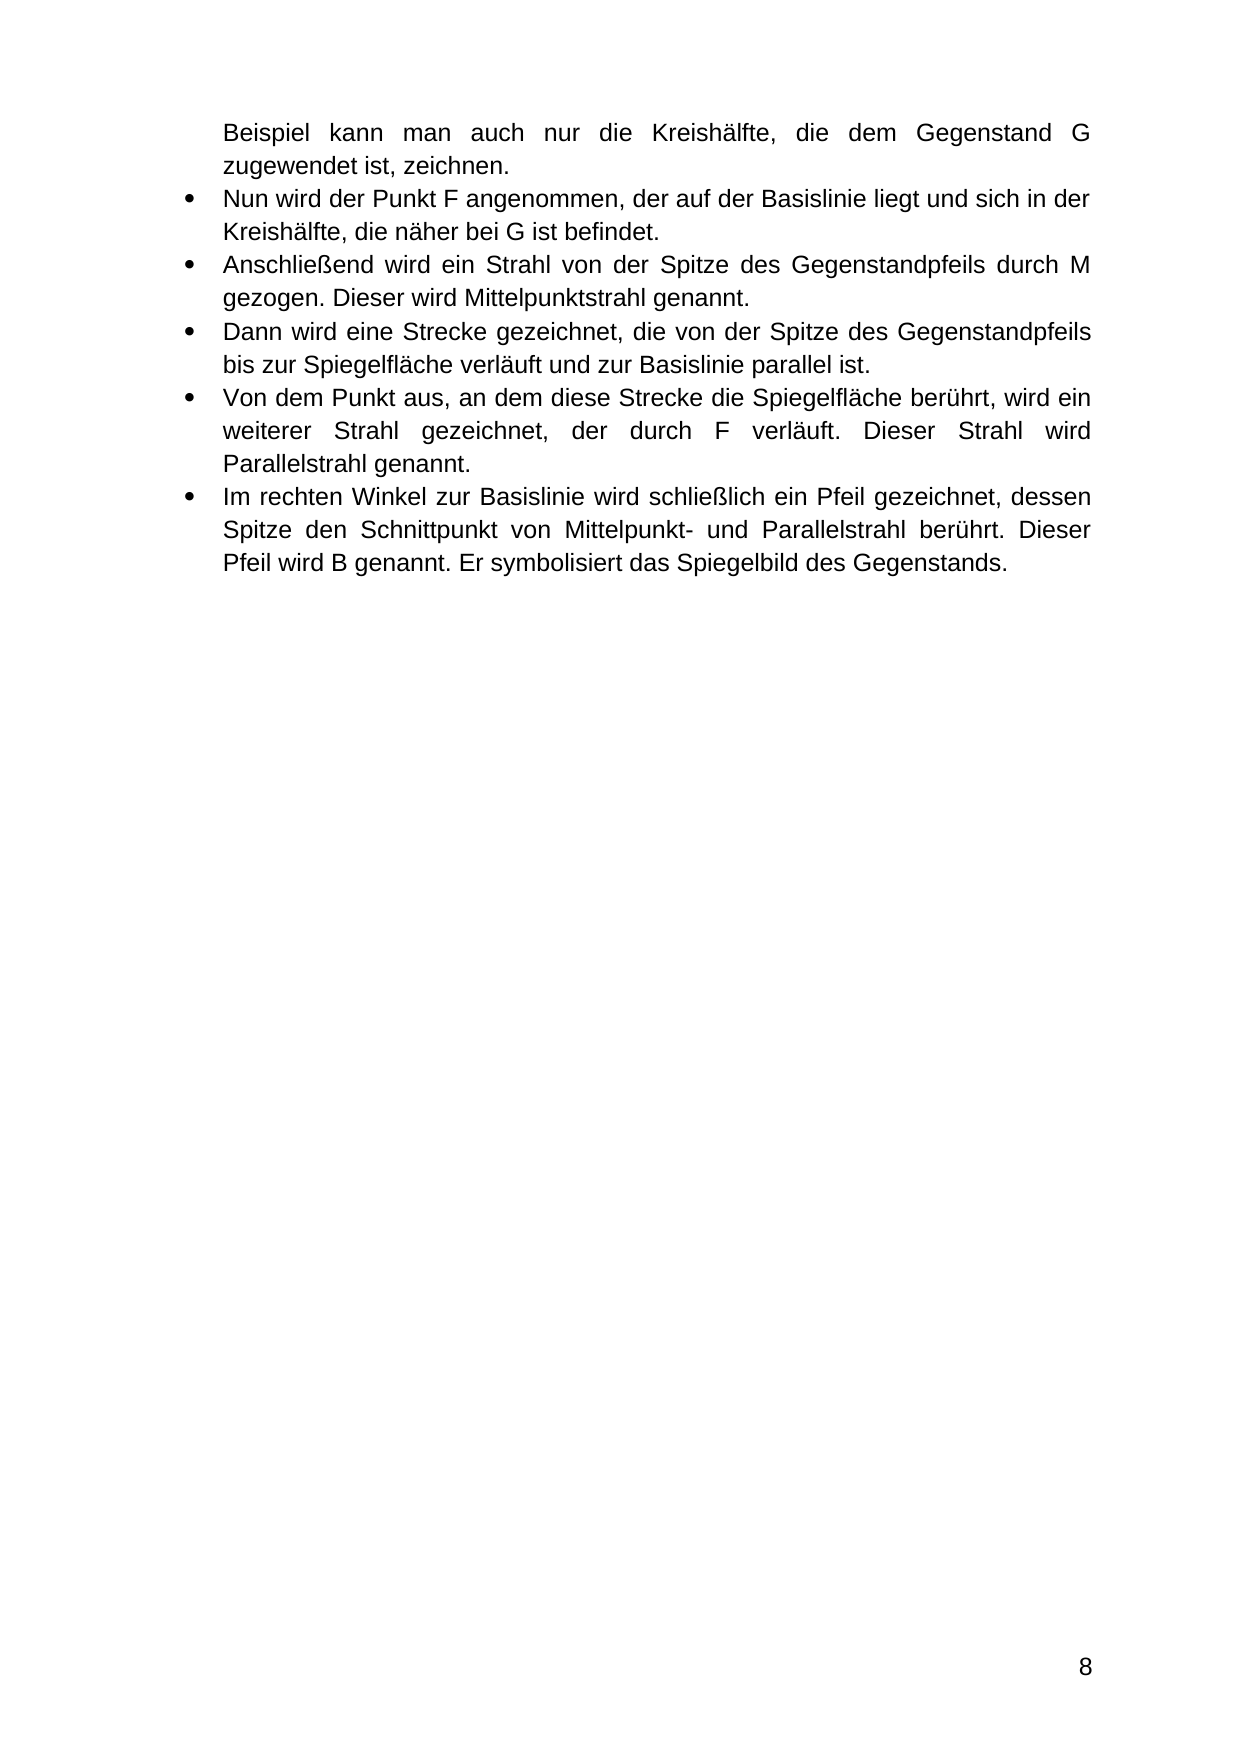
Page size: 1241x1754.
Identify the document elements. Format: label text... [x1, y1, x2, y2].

list Im rechten Winkel zur Basislinie wird schließlich ein Pfeil gezeichnet, dessen Spitze den Schnittpunkt von Mittelpunkt- und Parallelstrahl berührt. Dieser Pfeil wird B genannt. Er symbolisiert das Spiegelbild des Gegenstands. [185, 482, 1093, 577]
list Anschließend wird ein Strahl von der Spitze des Gegenstandpfeils durch M gezogen. Dieser wird Mittelpunktstrahl genannt. [185, 250, 1093, 312]
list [185, 118, 1093, 180]
list Dann wird eine Strecke gezeichnet, die von der Spitze des Gegenstandpfeils bis zur Spiegelfläche verläuft und zur Basislinie parallel ist. [185, 316, 1093, 378]
list Nun wird der Punkt F angenommen, der auf der Basislinie liegt und sich in der Kreishälfte, die näher bei G ist befindet. [185, 184, 1093, 246]
list Von dem Punkt aus, an dem diese Strecke die Spiegelfläche berührt, wird ein weiterer Strahl gezeichnet, der durch F verläuft. Dieser Strahl wird Parallelstrahl genannt. [185, 383, 1093, 477]
